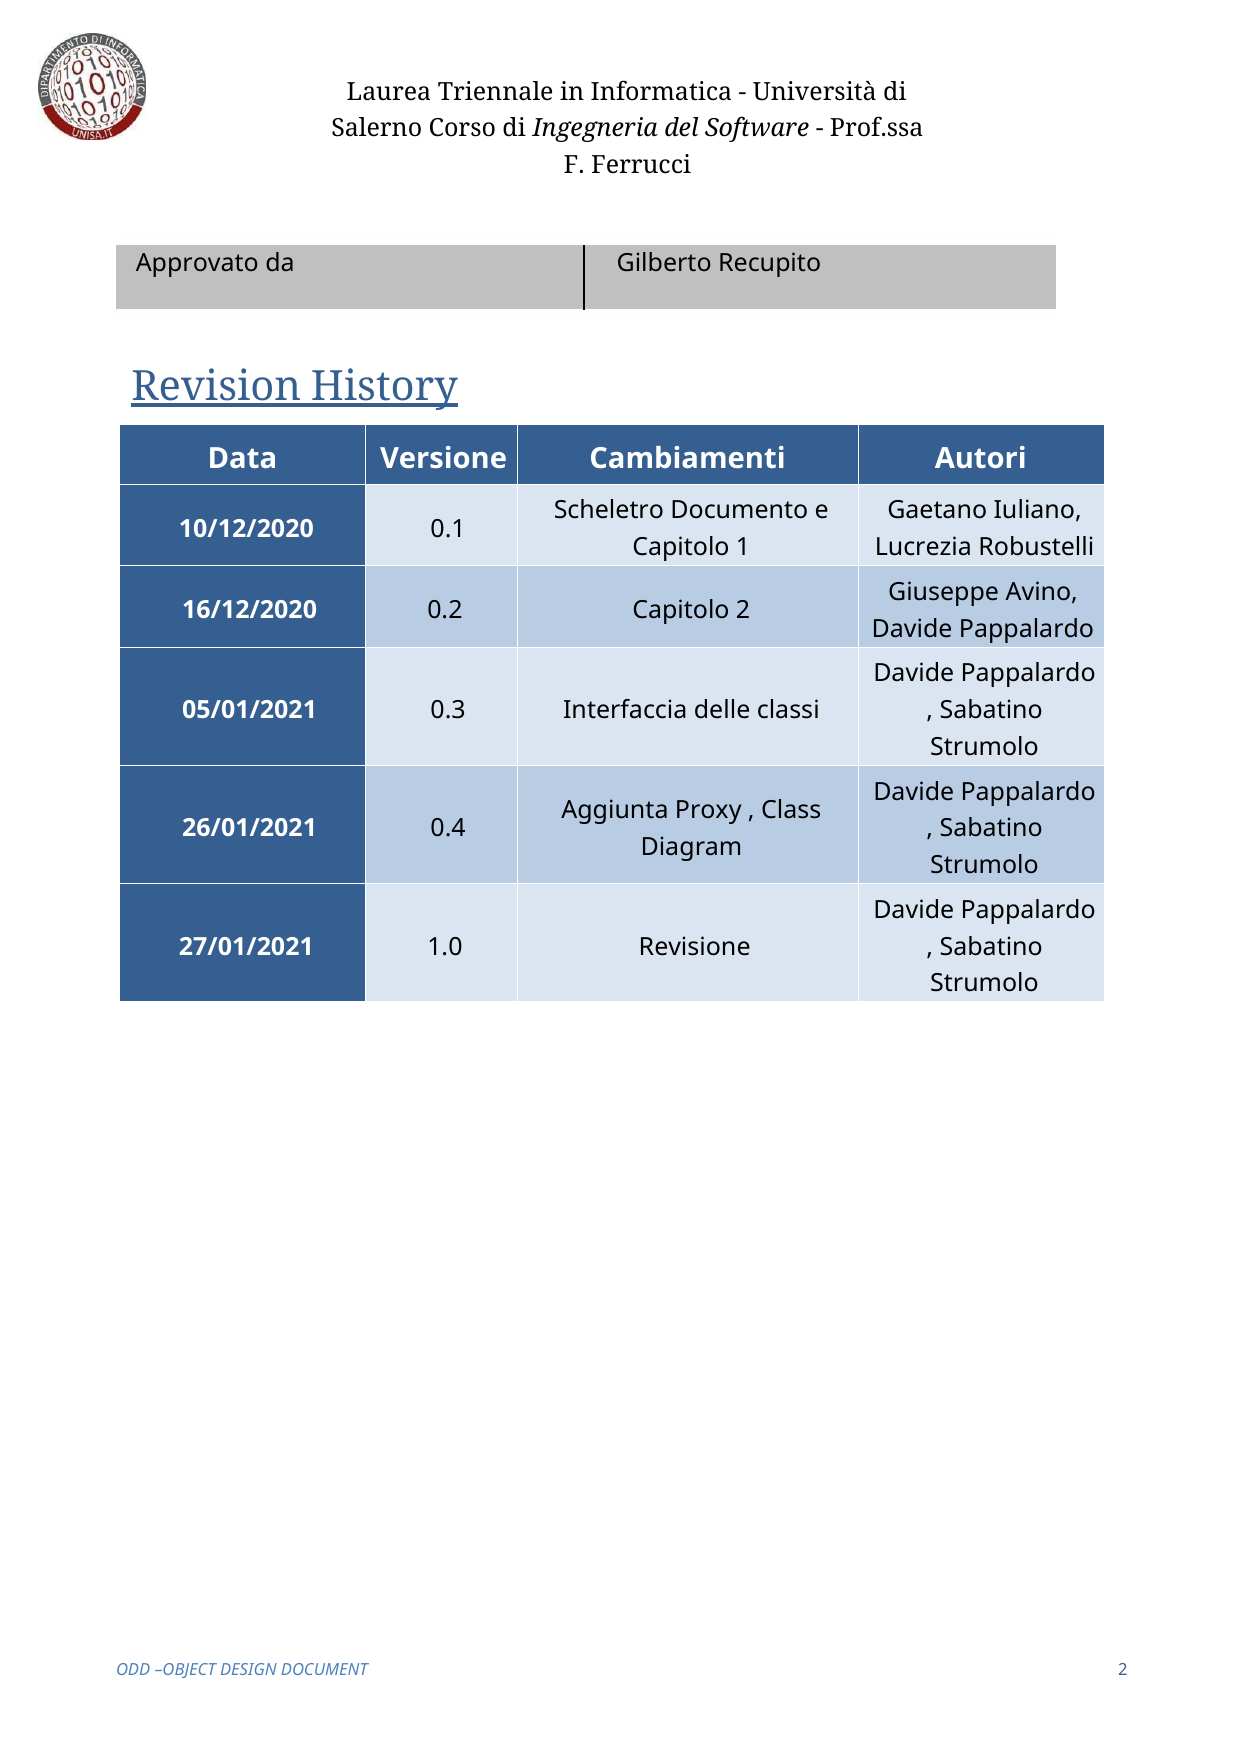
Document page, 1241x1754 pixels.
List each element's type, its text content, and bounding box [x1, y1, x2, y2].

table_cell 10/12/2020 [120, 485, 365, 565]
table_cell Davide Pappalardo , Sabatino Strumolo [859, 766, 1104, 883]
table_header Autori [859, 425, 1104, 484]
table_cell 0.1 [366, 485, 517, 565]
picture [38, 33, 146, 140]
table_cell Approvato da [116, 245, 583, 309]
table_header Cambiamenti [518, 425, 858, 484]
table_cell Scheletro Documento e Capitolo 1 [518, 485, 858, 565]
table_cell 1.0 [366, 884, 517, 1001]
table_cell Aggiunta Proxy , Class Diagram [518, 766, 858, 883]
table_cell Capitolo 2 [518, 566, 858, 647]
table_cell Gaetano Iuliano, Lucrezia Robustelli [859, 485, 1104, 565]
table_cell Revisione [518, 884, 858, 1001]
table_cell 26/01/2021 [120, 766, 365, 883]
table_cell Davide Pappalardo , Sabatino Strumolo [859, 884, 1104, 1001]
table_cell Interfaccia delle classi [518, 648, 858, 765]
table_cell 05/01/2021 [120, 648, 365, 765]
table_cell 0.4 [366, 766, 517, 883]
table_cell Gilberto Recupito [585, 245, 1056, 309]
table_header Versione [366, 425, 517, 484]
table_header Data [120, 425, 365, 484]
table_cell 0.3 [366, 648, 517, 765]
text Revision History [131, 356, 1134, 412]
table_cell Giuseppe Avino, Davide Pappalardo [859, 566, 1104, 647]
table_cell 16/12/2020 [120, 566, 365, 647]
table_cell Davide Pappalardo , Sabatino Strumolo [859, 648, 1104, 765]
table_cell 0.2 [366, 566, 517, 647]
table_cell 27/01/2021 [120, 884, 365, 1001]
